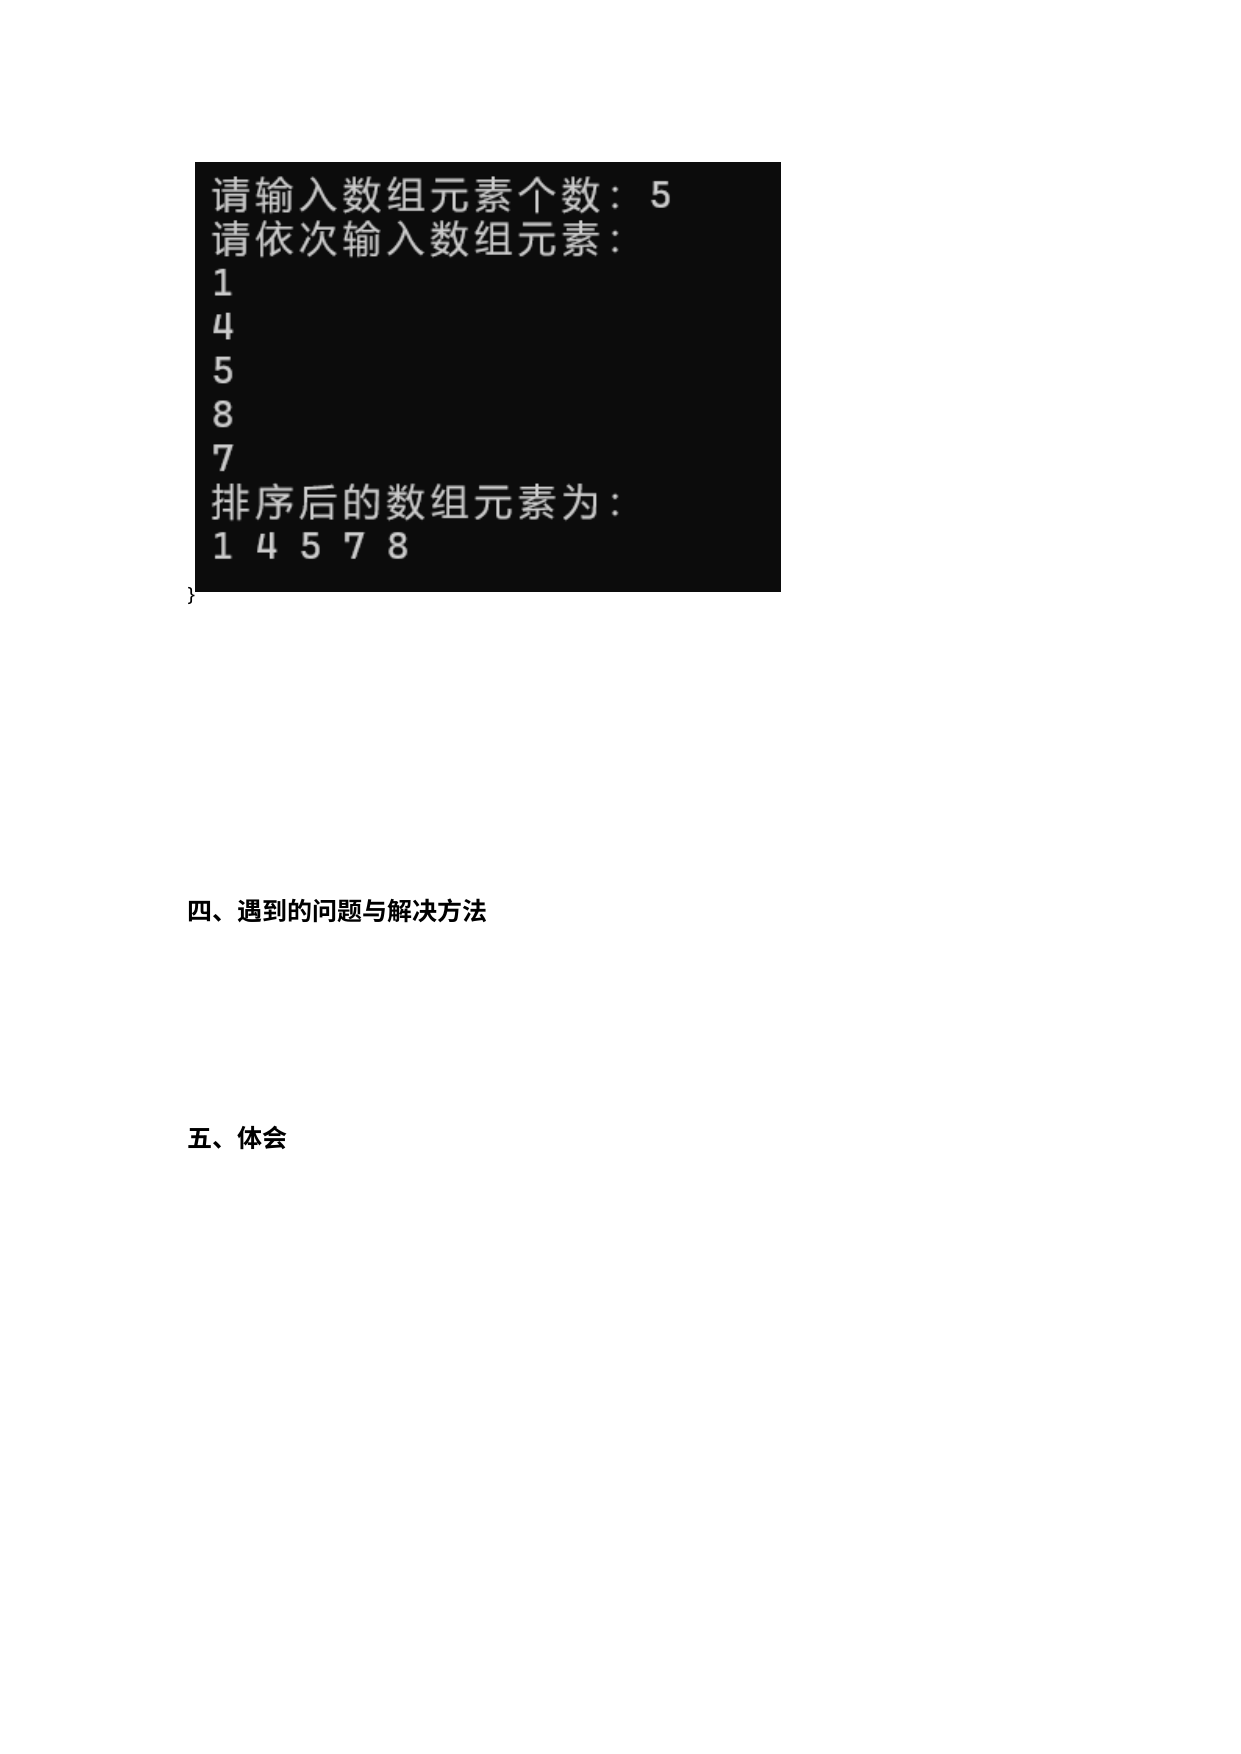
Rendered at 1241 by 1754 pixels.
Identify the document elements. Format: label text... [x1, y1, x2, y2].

text 四、遇到的问题与解决方法 [187, 877, 1053, 942]
text 五、体会 [187, 1104, 1053, 1169]
picture [195, 162, 781, 592]
